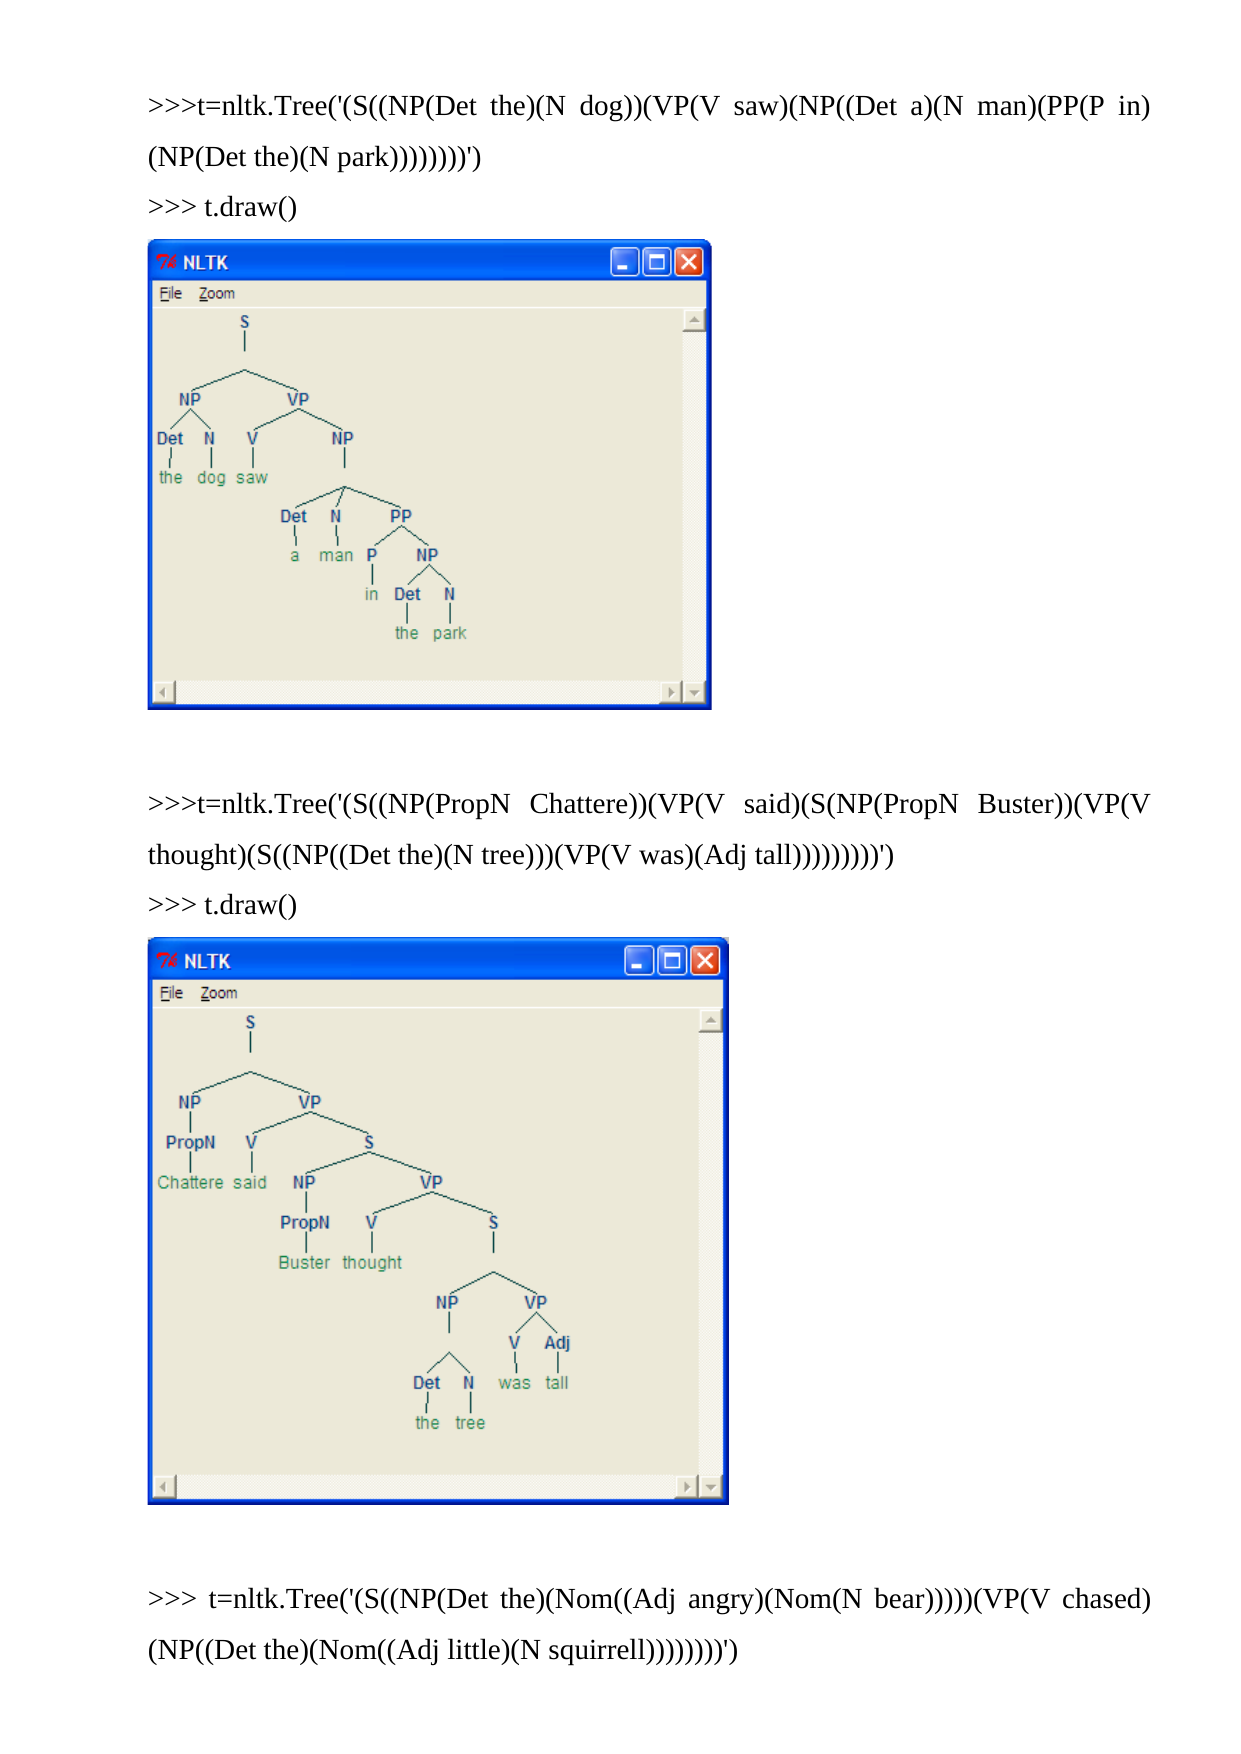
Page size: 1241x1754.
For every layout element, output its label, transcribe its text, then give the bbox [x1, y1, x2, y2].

text >>>t=nltk.Tree('(S((NP(PropN Chattere))(VP(V said)(S(NP(PropN Buster))(VP(V thought)(S((NP((Det the)(N tree)))(VP(V was)(Adj tall)))))))))') [148, 786, 1152, 870]
text >>> t.draw() [148, 887, 1152, 921]
picture [147, 937, 729, 1505]
text >>> t.draw() [148, 189, 1152, 223]
text >>> t=nltk.Tree('(S((NP(Det the)(Nom((Adj angry)(Nom(N bear)))))(VP(V chased)(NP((Det the)(Nom((Adj little)(N squirrell))))))))') [148, 1582, 1152, 1665]
text >>>t=nltk.Tree('(S((NP(Det the)(N dog))(VP(V saw)(NP((Det a)(N man)(PP(P in)(NP(Det the)(N park))))))))') [148, 88, 1152, 172]
picture [147, 239, 712, 710]
